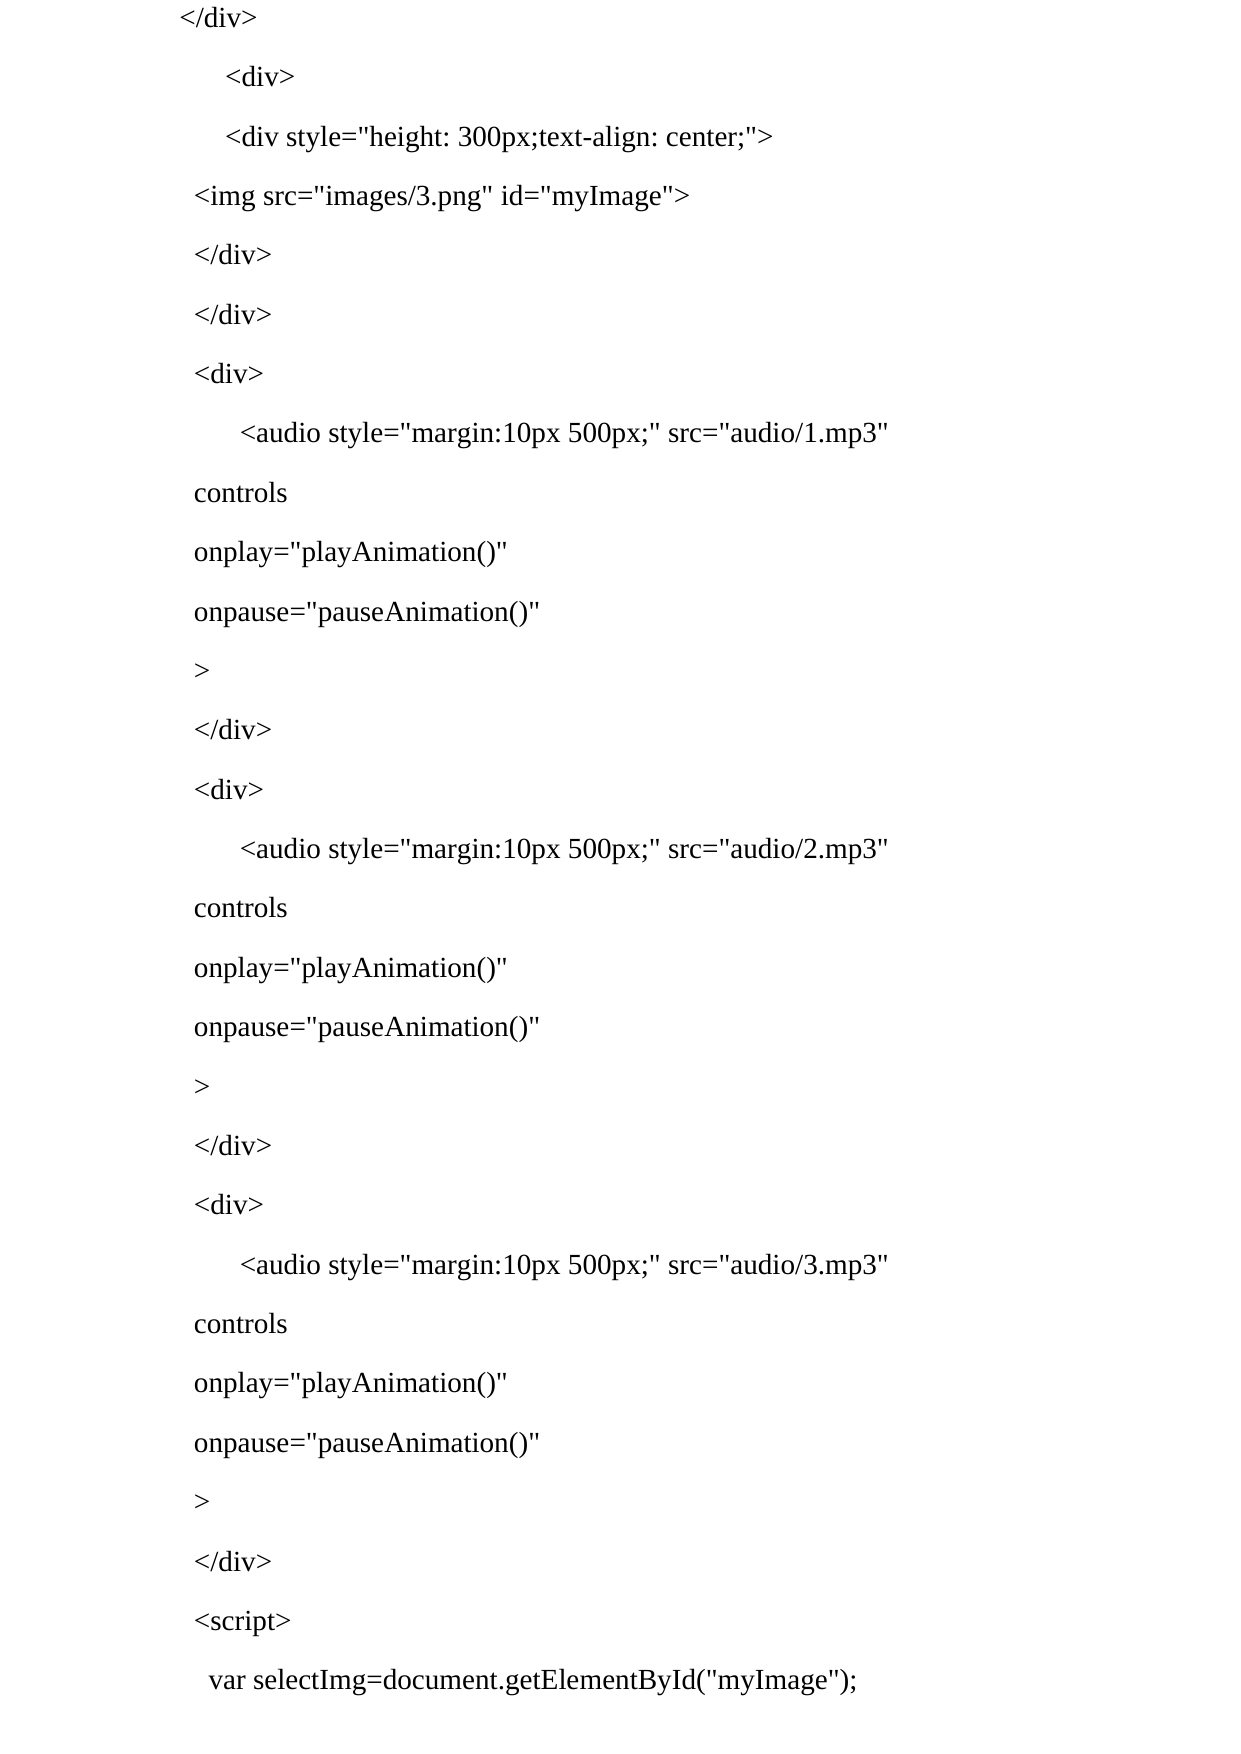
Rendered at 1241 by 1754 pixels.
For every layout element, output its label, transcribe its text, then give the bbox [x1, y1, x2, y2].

text onplay="playAnimation()" [150, 534, 1090, 568]
text <div> [150, 356, 1090, 390]
text <audio style="margin:10px 500px;" src="audio/2.mp3" [150, 831, 1090, 865]
text > [150, 1484, 1090, 1518]
text </div> [150, 1544, 1090, 1577]
text onpause="pauseAnimation()" [150, 594, 1090, 627]
text </div> [150, 297, 1090, 330]
text </div> [150, 712, 1090, 746]
text var selectImg=document.getElementById("myImage"); [150, 1662, 1090, 1696]
text > [150, 1069, 1090, 1102]
text </div> [150, 237, 1090, 271]
text </div> [150, 1128, 1090, 1162]
text controls [150, 1306, 1090, 1340]
text <div> [150, 1187, 1090, 1221]
text <div style="height: 300px;text-align: center;"> [150, 119, 1090, 152]
text <div> [150, 772, 1090, 805]
text onplay="playAnimation()" [150, 950, 1090, 983]
text onplay="playAnimation()" [150, 1366, 1090, 1399]
text <audio style="margin:10px 500px;" src="audio/3.mp3" [150, 1247, 1090, 1280]
text controls [150, 475, 1090, 508]
text onpause="pauseAnimation()" [150, 1009, 1090, 1043]
text <audio style="margin:10px 500px;" src="audio/1.mp3" [150, 416, 1090, 449]
text onpause="pauseAnimation()" [150, 1425, 1090, 1458]
text <script> [150, 1603, 1090, 1637]
text <div> [150, 59, 1090, 93]
text > [150, 653, 1090, 687]
text </div> [150, 0, 1090, 33]
text <img src="images/3.png" id="myImage"> [150, 178, 1090, 212]
text controls [150, 891, 1090, 924]
